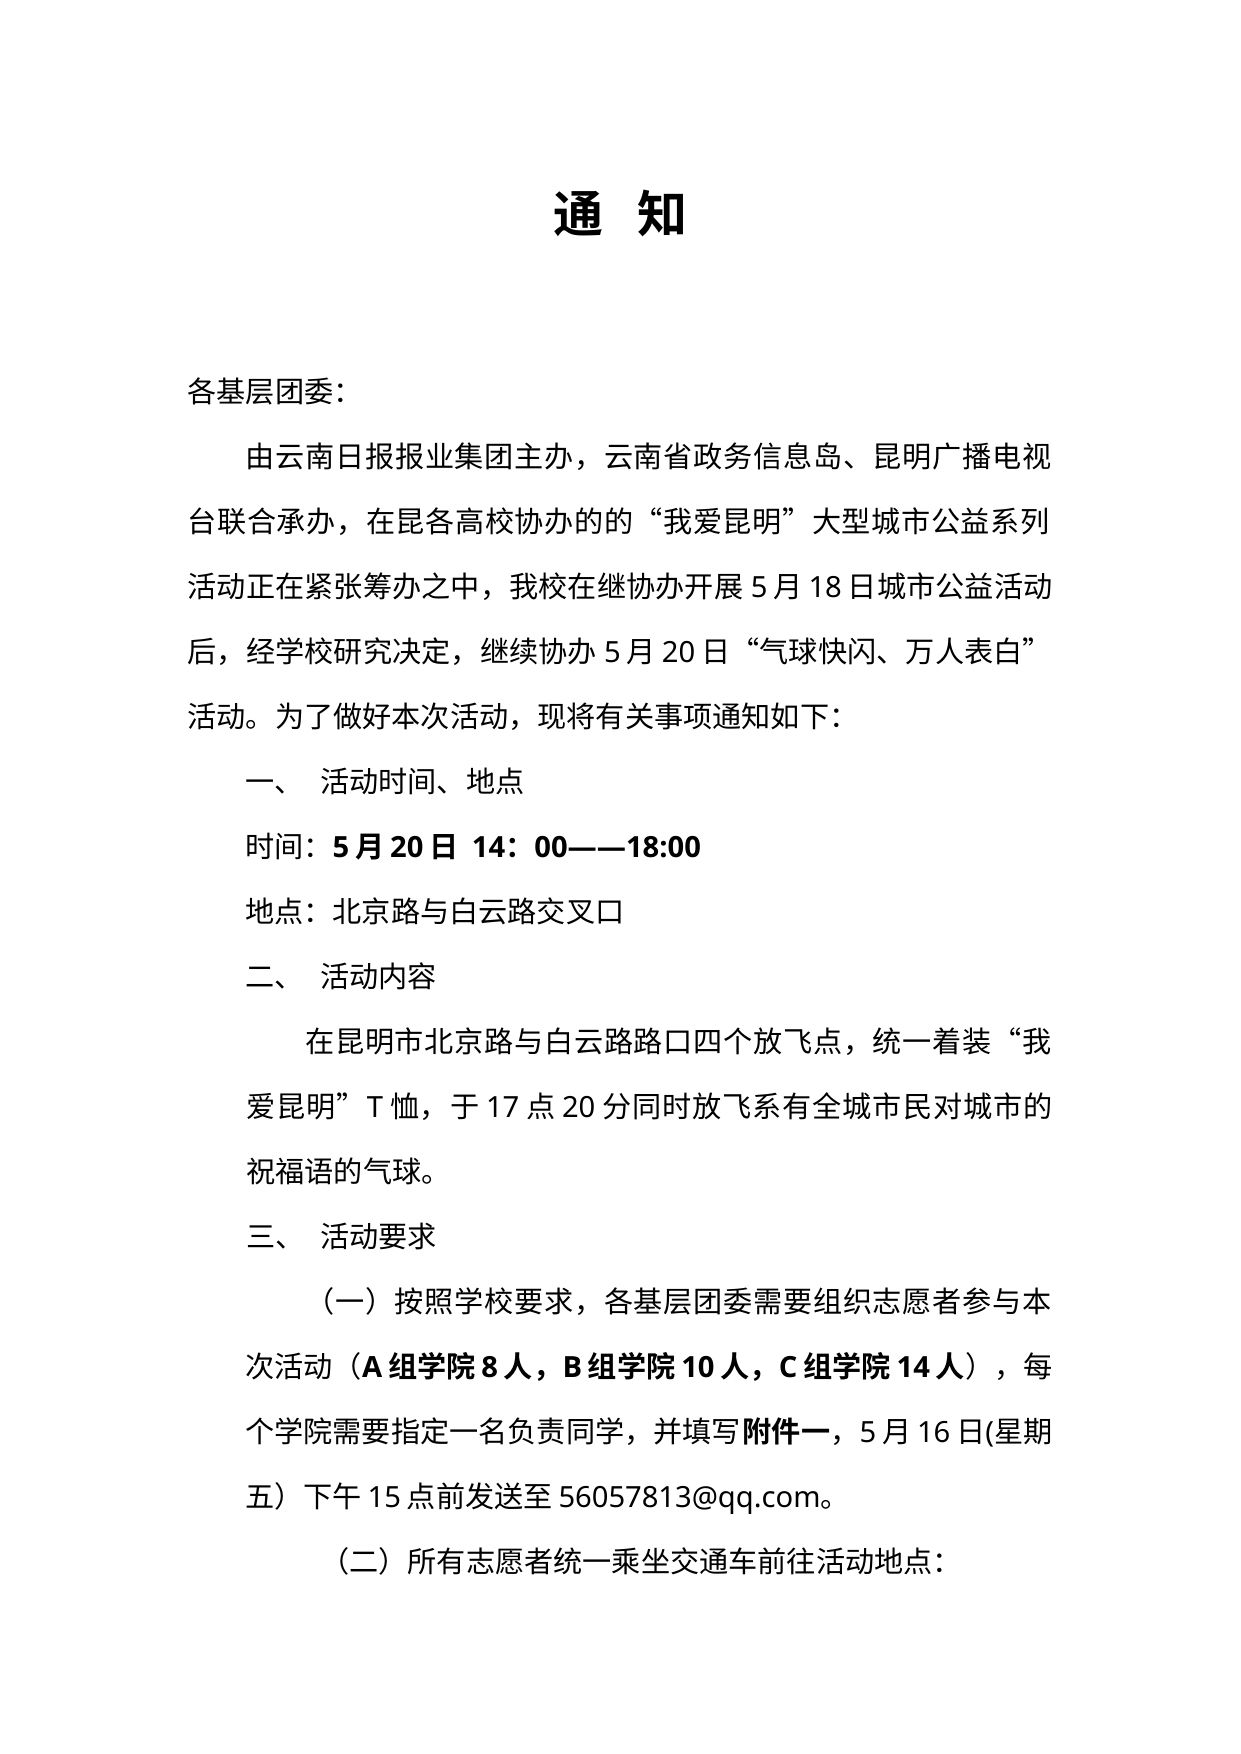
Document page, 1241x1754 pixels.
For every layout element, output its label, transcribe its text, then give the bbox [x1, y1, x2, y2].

list 活动时间、地点 [245, 747, 1053, 812]
text （一）按照学校要求，各基层团委需要组织志愿者参与本次活动（A组学院8人，B组学院10人，C组学院14人），每个学院需要指定一名负责同学，并填写附件一，5月16日(星期五）下午15点前发送至56057813@qq.com。 [245, 1267, 1053, 1527]
text 通 知 [187, 162, 1053, 259]
text 各基层团委： [187, 357, 1053, 422]
list 活动内容 [245, 942, 1053, 1007]
text 时间：5月20日 14：00——18:00 [245, 812, 1053, 877]
text （二）所有志愿者统一乘坐交通车前往活动地点： [245, 1527, 1053, 1592]
text 地点：北京路与白云路交叉口 [245, 877, 1053, 942]
list 活动要求 [246, 1202, 1053, 1267]
text 由云南日报报业集团主办，云南省政务信息岛、昆明广播电视台联合承办，在昆各高校协办的的“我爱昆明”大型城市公益系列活动正在紧张筹办之中，我校在继协办开展5月18日城市公益活动后，经学校研究决定，继续协办5月20日“气球快闪、万人表白”活动。为了做好本次活动，现将有关事项通知如下： [187, 422, 1053, 747]
text 在昆明市北京路与白云路路口四个放飞点，统一着装“我爱昆明”T恤，于17点20分同时放飞系有全城市民对城市的祝福语的气球。 [246, 1007, 1053, 1202]
